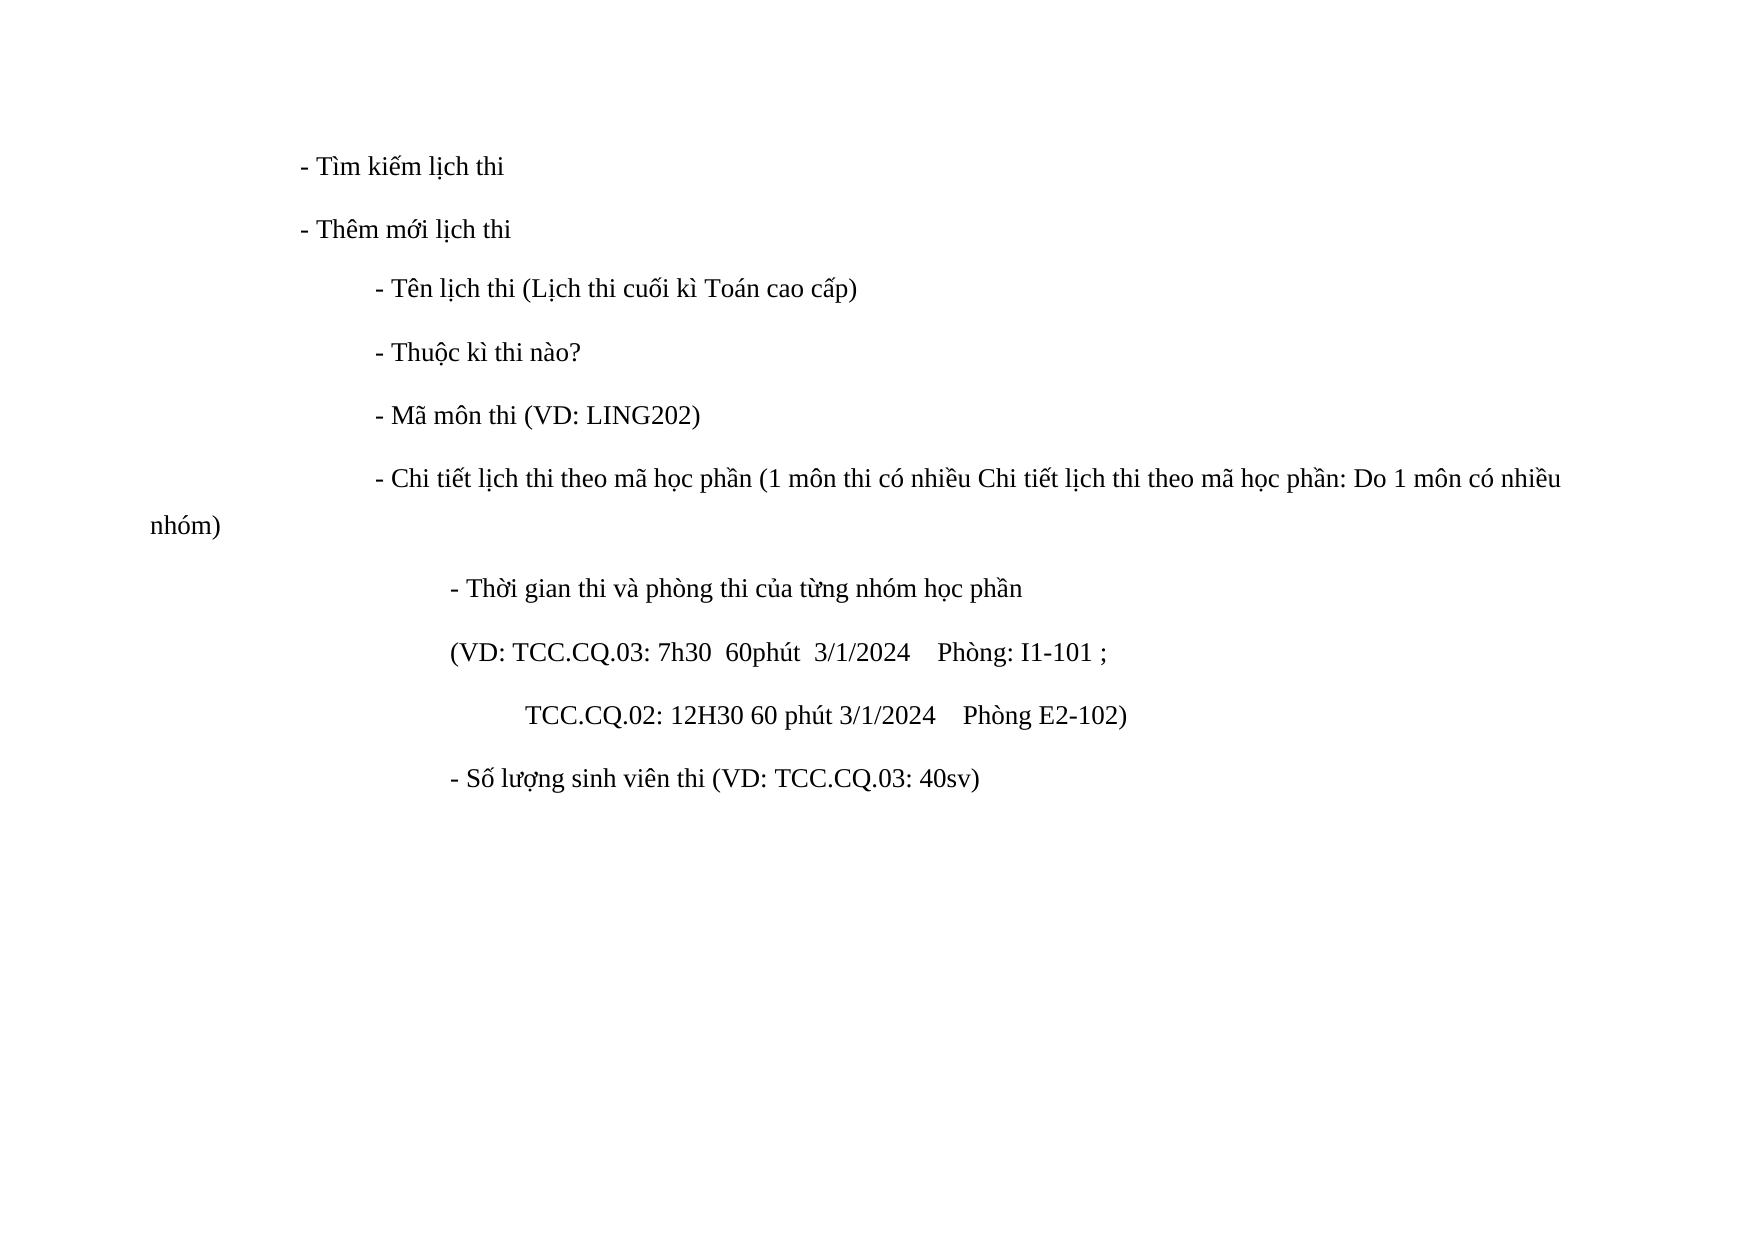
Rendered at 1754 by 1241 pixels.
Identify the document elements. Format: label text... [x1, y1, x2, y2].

text - Thuộc kì thi nào? [150, 336, 1604, 367]
text - Tên lịch thi (Lịch thi cuối kì Toán cao cấp) [150, 272, 1604, 304]
text (VD: TCC.CQ.03: 7h30 60phút 3/1/2024 Phòng: I1-101 ; [150, 636, 1604, 667]
text - Thời gian thi và phòng thi của từng nhóm học phần [150, 572, 1604, 604]
text TCC.CQ.02: 12H30 60 phút 3/1/2024 Phòng E2-102) [150, 699, 1604, 730]
subtitle - Tìm kiếm lịch thi [150, 150, 1604, 181]
text - Chi tiết lịch thi theo mã học phần (1 môn thi có nhiều Chi tiết lịch thi theo mã học phần: Do 1 môn có nhiều nhóm) [150, 462, 1604, 540]
text - Số lượng sinh viên thi (VD: TCC.CQ.03: 40sv) [150, 762, 1604, 794]
subtitle - Thêm mới lịch thi [150, 213, 1604, 244]
text - Mã môn thi (VD: LING202) [150, 399, 1604, 430]
